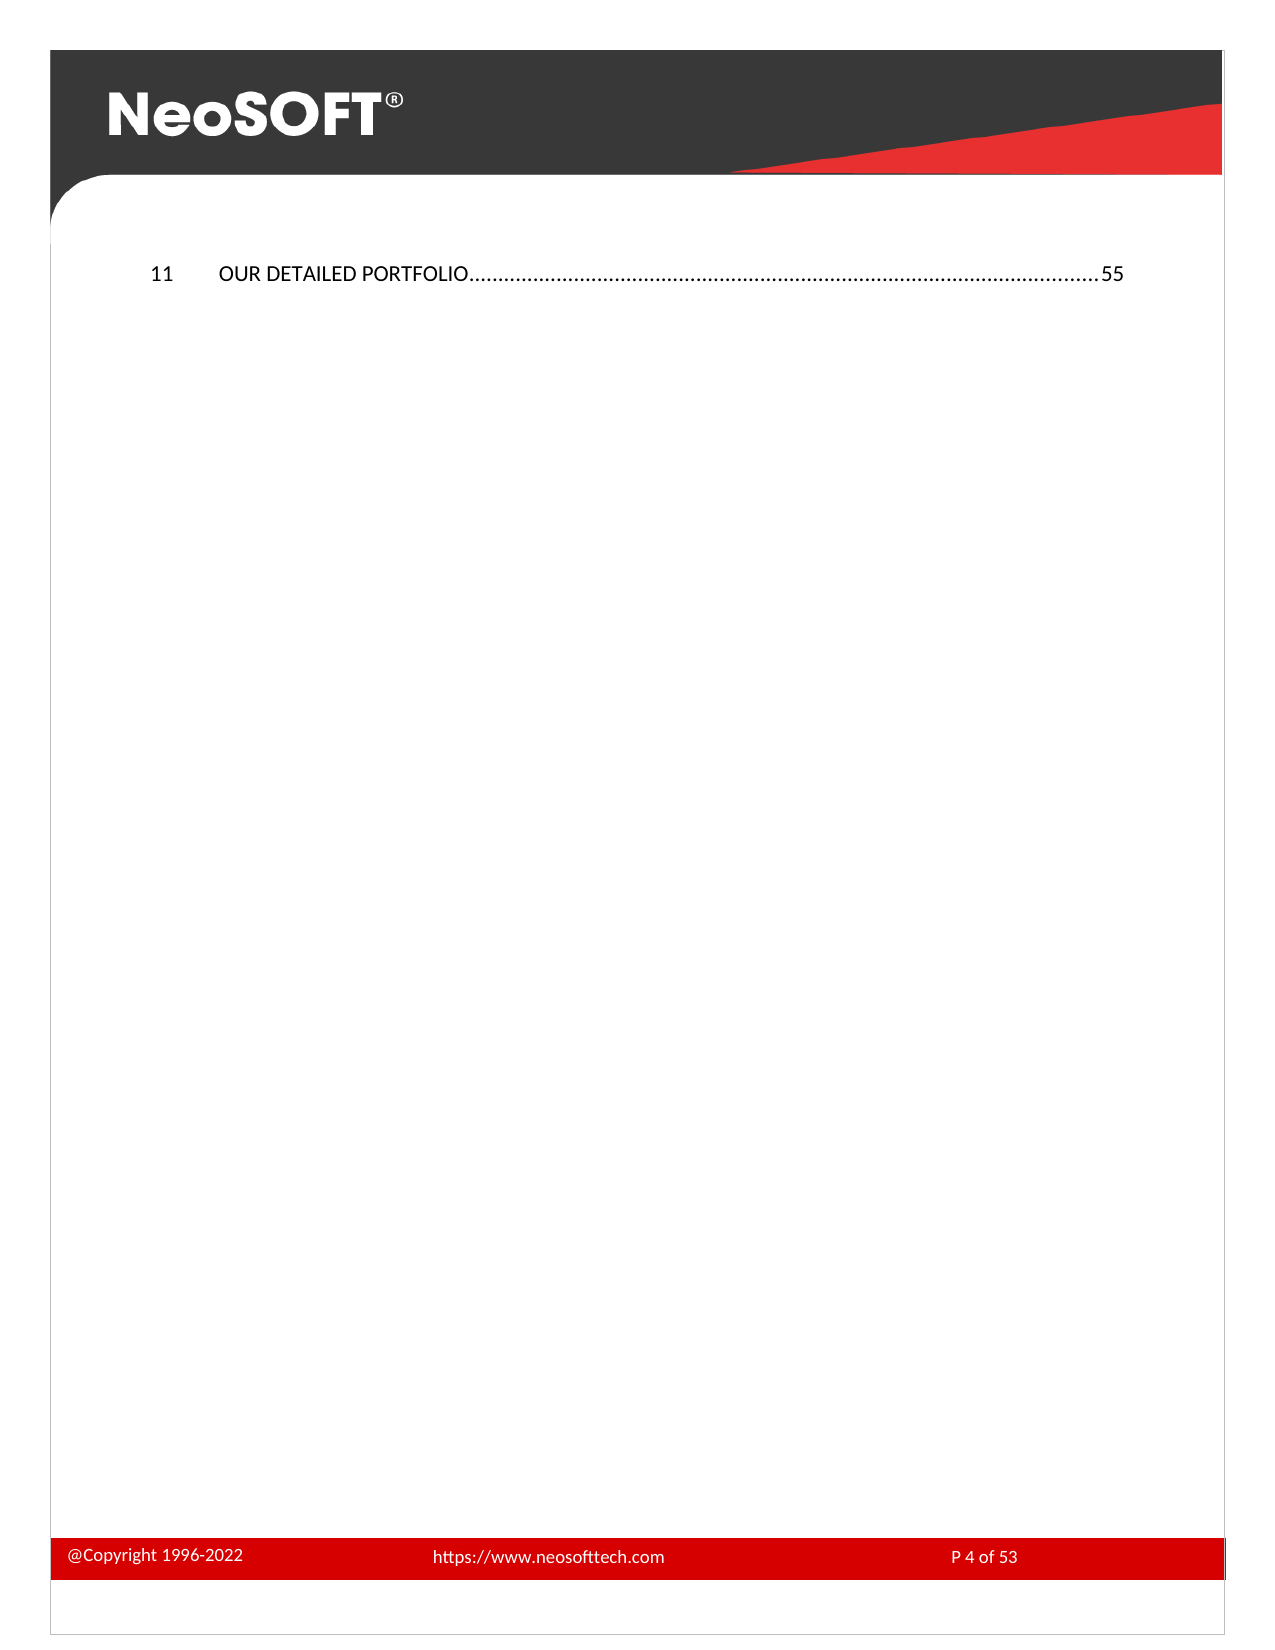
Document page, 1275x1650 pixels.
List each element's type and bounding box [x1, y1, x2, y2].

picture [50, 50, 1221, 244]
